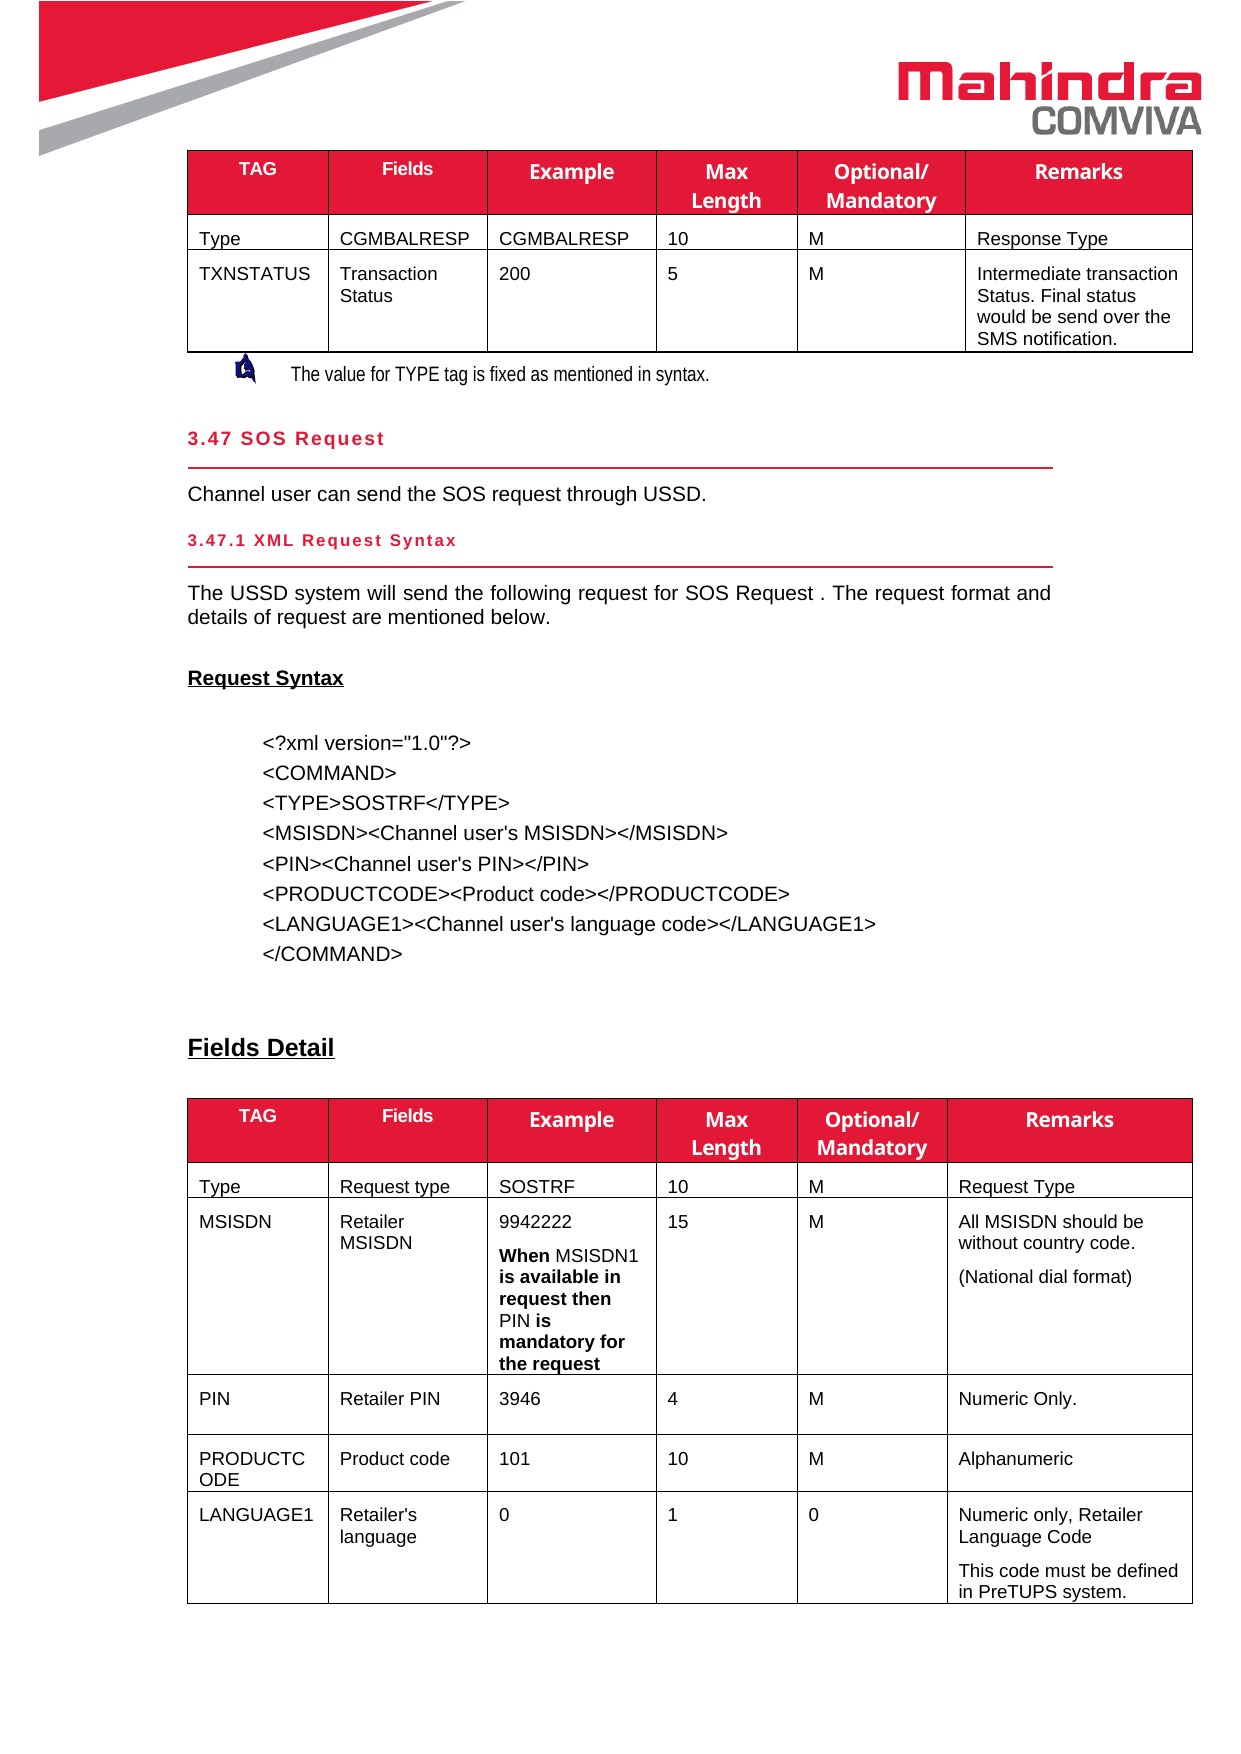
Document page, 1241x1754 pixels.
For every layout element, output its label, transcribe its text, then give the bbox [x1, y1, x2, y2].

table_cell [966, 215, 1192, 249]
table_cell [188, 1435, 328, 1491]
text <?xml version="1.0"?> [262, 731, 1053, 754]
text <PIN><Channel user's PIN></PIN> [262, 851, 1053, 875]
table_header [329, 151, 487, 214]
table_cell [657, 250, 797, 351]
text <COMMAND> [262, 761, 1053, 785]
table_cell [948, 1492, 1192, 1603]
subtitle The value for TYPE tag is fixed as mentioned in syntax. [234, 353, 1053, 390]
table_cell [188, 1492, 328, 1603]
picture [898, 62, 1202, 135]
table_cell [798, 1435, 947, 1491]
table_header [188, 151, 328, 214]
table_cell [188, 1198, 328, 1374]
text <LANGUAGE1><Channel user's language code></LANGUAGE1> [262, 912, 1053, 936]
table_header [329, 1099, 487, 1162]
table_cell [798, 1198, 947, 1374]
text <PRODUCTCODE><Product code></PRODUCTCODE> [262, 882, 1053, 906]
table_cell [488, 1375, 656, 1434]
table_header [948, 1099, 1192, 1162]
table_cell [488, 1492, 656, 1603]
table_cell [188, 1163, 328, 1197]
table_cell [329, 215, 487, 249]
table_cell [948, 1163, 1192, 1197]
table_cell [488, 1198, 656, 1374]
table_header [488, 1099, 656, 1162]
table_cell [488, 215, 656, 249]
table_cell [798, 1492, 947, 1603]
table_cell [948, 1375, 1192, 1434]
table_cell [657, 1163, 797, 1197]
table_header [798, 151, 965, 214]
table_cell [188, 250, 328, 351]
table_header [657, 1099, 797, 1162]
text <TYPE>SOSTRF</TYPE> [262, 791, 1053, 815]
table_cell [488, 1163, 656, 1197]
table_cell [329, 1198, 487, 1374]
text <MSISDN><Channel user's MSISDN></MSISDN> [262, 821, 1053, 845]
text </COMMAND> [262, 942, 1053, 966]
subtitle 3.47 SOS Request [187, 427, 1053, 469]
text The USSD system will send the following request for SOS Request . The request format and details of request are mentioned below. [187, 581, 1053, 629]
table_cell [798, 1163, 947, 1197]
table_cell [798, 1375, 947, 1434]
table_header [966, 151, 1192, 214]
picture [39, 1, 466, 156]
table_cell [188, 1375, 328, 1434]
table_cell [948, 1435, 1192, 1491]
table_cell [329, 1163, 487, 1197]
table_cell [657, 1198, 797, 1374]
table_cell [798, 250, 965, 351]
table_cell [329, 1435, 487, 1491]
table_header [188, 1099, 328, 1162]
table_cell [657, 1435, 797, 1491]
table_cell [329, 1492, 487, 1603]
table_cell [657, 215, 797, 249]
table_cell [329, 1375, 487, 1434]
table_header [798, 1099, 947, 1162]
text Channel user can send the SOS request through USSD. [187, 482, 1053, 506]
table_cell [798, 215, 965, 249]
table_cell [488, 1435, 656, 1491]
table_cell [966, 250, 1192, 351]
text Fields Detail [187, 1033, 1053, 1061]
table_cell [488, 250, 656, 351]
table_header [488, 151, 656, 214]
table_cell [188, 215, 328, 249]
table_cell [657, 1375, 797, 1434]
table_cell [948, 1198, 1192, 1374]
subtitle 3.47.1 XML Request Syntax [187, 531, 1053, 568]
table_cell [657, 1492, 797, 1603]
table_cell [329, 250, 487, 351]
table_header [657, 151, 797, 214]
text Request Syntax [187, 665, 1053, 689]
